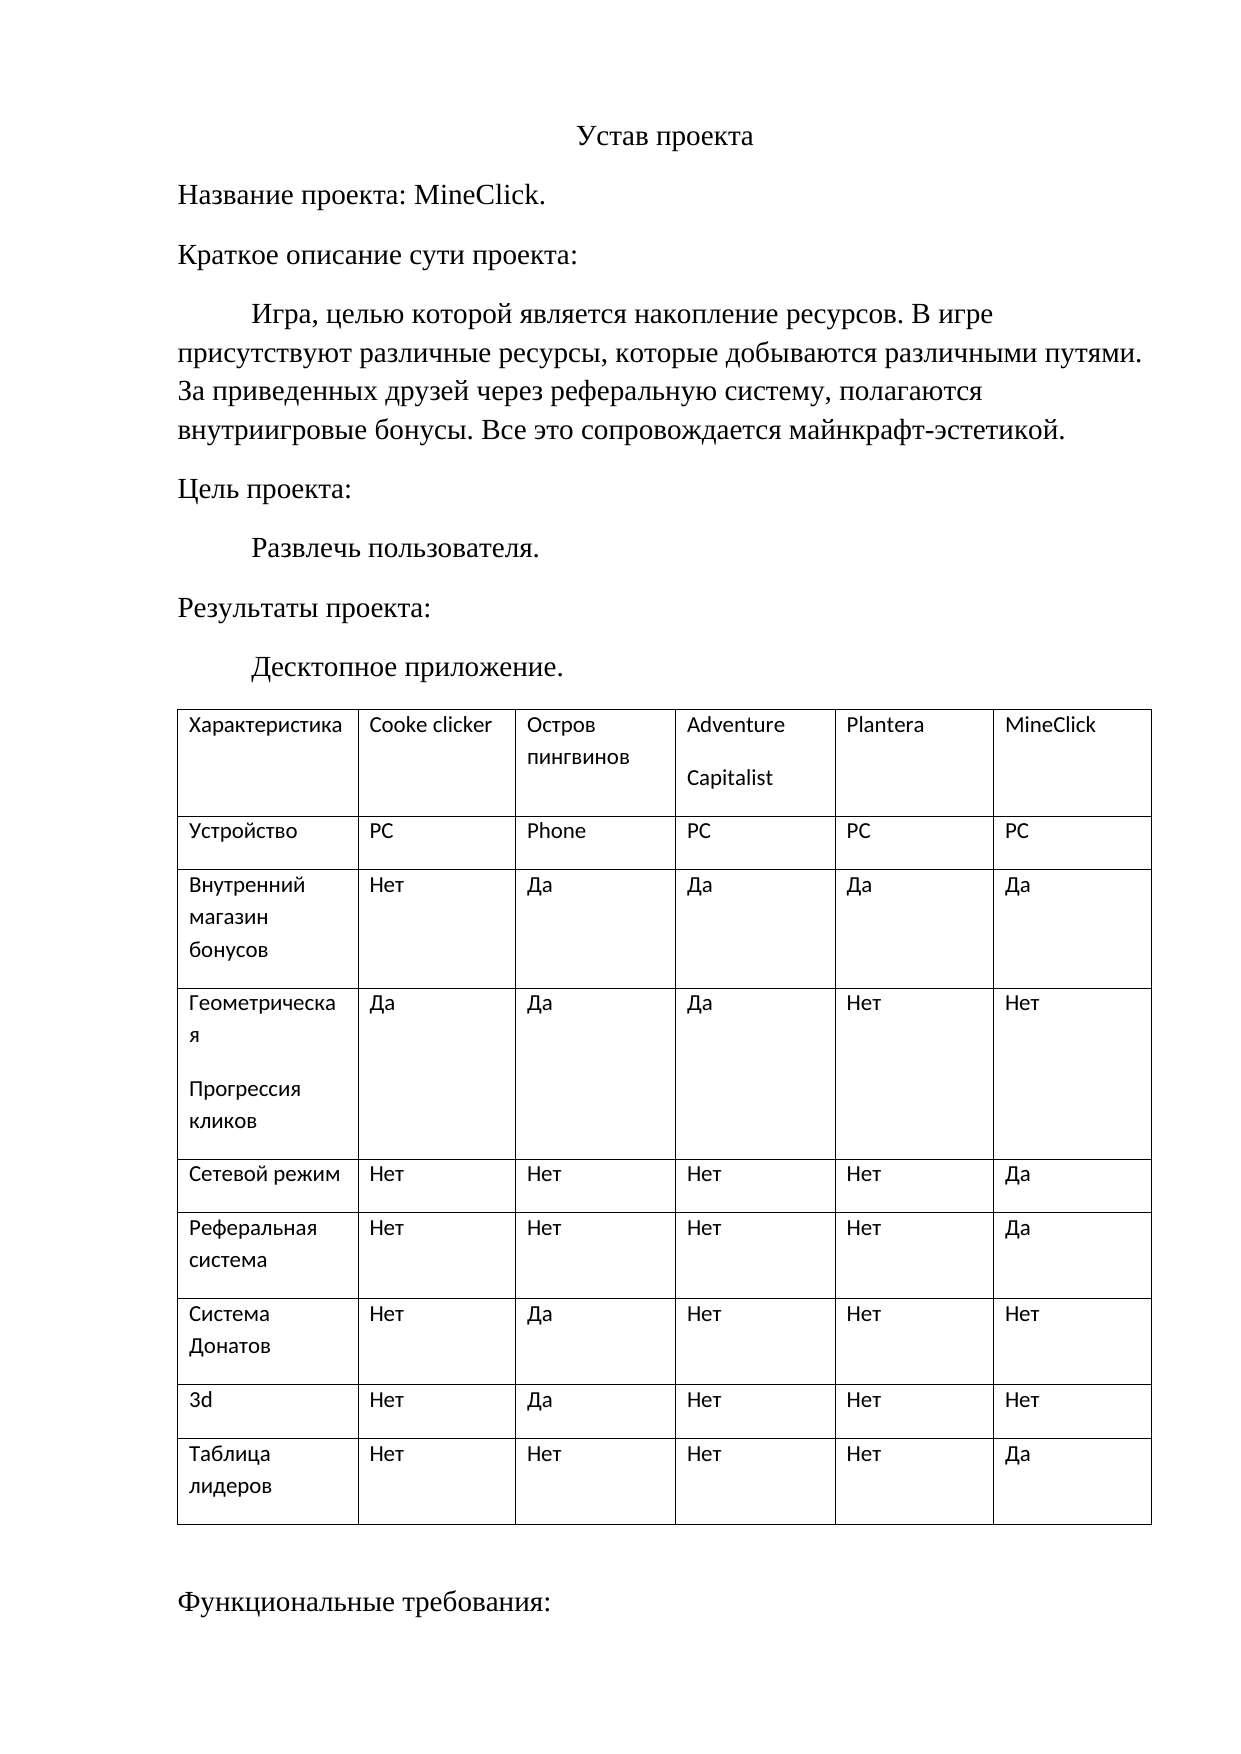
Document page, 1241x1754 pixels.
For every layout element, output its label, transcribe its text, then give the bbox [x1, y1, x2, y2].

table_cell Да [359, 989, 515, 1158]
table_cell Да [516, 989, 675, 1158]
text Функциональные требования: [177, 1584, 1152, 1618]
table_cell Да [676, 870, 835, 987]
table_header Plantera [836, 710, 993, 816]
table_cell Реферальная система [178, 1213, 358, 1298]
table_cell Нет [994, 1385, 1151, 1438]
table_cell Да [994, 1213, 1151, 1298]
table_cell Таблица лидеров [178, 1439, 358, 1524]
table_cell PC [359, 817, 515, 869]
table_cell Да [516, 1385, 675, 1438]
table_cell Да [516, 870, 675, 987]
table_cell Сетевой режим [178, 1160, 358, 1212]
table_cell Система Донатов [178, 1299, 358, 1384]
table_cell Нет [836, 1299, 993, 1384]
table_header Остров пингвинов [516, 710, 675, 816]
table_cell Нет [359, 1385, 515, 1438]
table_cell Нет [836, 989, 993, 1158]
table_header Характеристика [178, 710, 358, 816]
table_cell Нет [516, 1160, 675, 1212]
table_header Cooke clicker [359, 710, 515, 816]
text Краткое описание сути проекта: [177, 237, 1152, 270]
table_cell Да [994, 1160, 1151, 1212]
table_cell Phone [516, 817, 675, 869]
table_cell Нет [836, 1385, 993, 1438]
table_cell Нет [676, 1213, 835, 1298]
table_cell Нет [836, 1160, 993, 1212]
table_cell Внутренний магазин бонусов [178, 870, 358, 987]
text Устав проекта [177, 118, 1152, 152]
table_cell Нет [994, 989, 1151, 1158]
table_cell Нет [836, 1213, 993, 1298]
table_header Adventure Capitalist [676, 710, 835, 816]
table_cell Нет [516, 1213, 675, 1298]
table_cell PC [836, 817, 993, 869]
table_cell Нет [994, 1299, 1151, 1384]
table_cell Нет [676, 1299, 835, 1384]
table_cell Нет [359, 1213, 515, 1298]
table_cell Нет [676, 1439, 835, 1524]
table_cell PC [676, 817, 835, 869]
table_cell Устройство [178, 817, 358, 869]
table_cell 3d [178, 1385, 358, 1438]
table_cell Геометрическая Прогрессия кликов [178, 989, 358, 1158]
table_header MineClick [994, 710, 1151, 816]
text Десктопное приложение. [177, 649, 1152, 683]
table_cell Нет [836, 1439, 993, 1524]
table_cell Да [994, 870, 1151, 987]
table_cell Нет [359, 1160, 515, 1212]
table_cell Нет [359, 1299, 515, 1384]
text Цель проекта: [177, 471, 1152, 505]
table_cell Нет [676, 1160, 835, 1212]
table_cell Нет [516, 1439, 675, 1524]
table_cell Да [836, 870, 993, 987]
table_cell Нет [676, 1385, 835, 1438]
text Игра, целью которой является накопление ресурсов. В игре присутствуют различные ресурсы, которые добываются различными путями. За приведенных друзей через реферальную систему, полагаются внутриигровые бонусы. Все это сопровождается майнкрафт-эстетикой. [177, 296, 1152, 445]
table_cell Нет [359, 870, 515, 987]
table_cell PC [994, 817, 1151, 869]
table_cell Да [676, 989, 835, 1158]
text Результаты проекта: [177, 590, 1152, 623]
table_cell Да [516, 1299, 675, 1384]
text Название проекта: MineClick. [177, 177, 1152, 211]
table_cell Нет [359, 1439, 515, 1524]
table_cell Да [994, 1439, 1151, 1524]
text Развлечь пользователя. [177, 531, 1152, 564]
